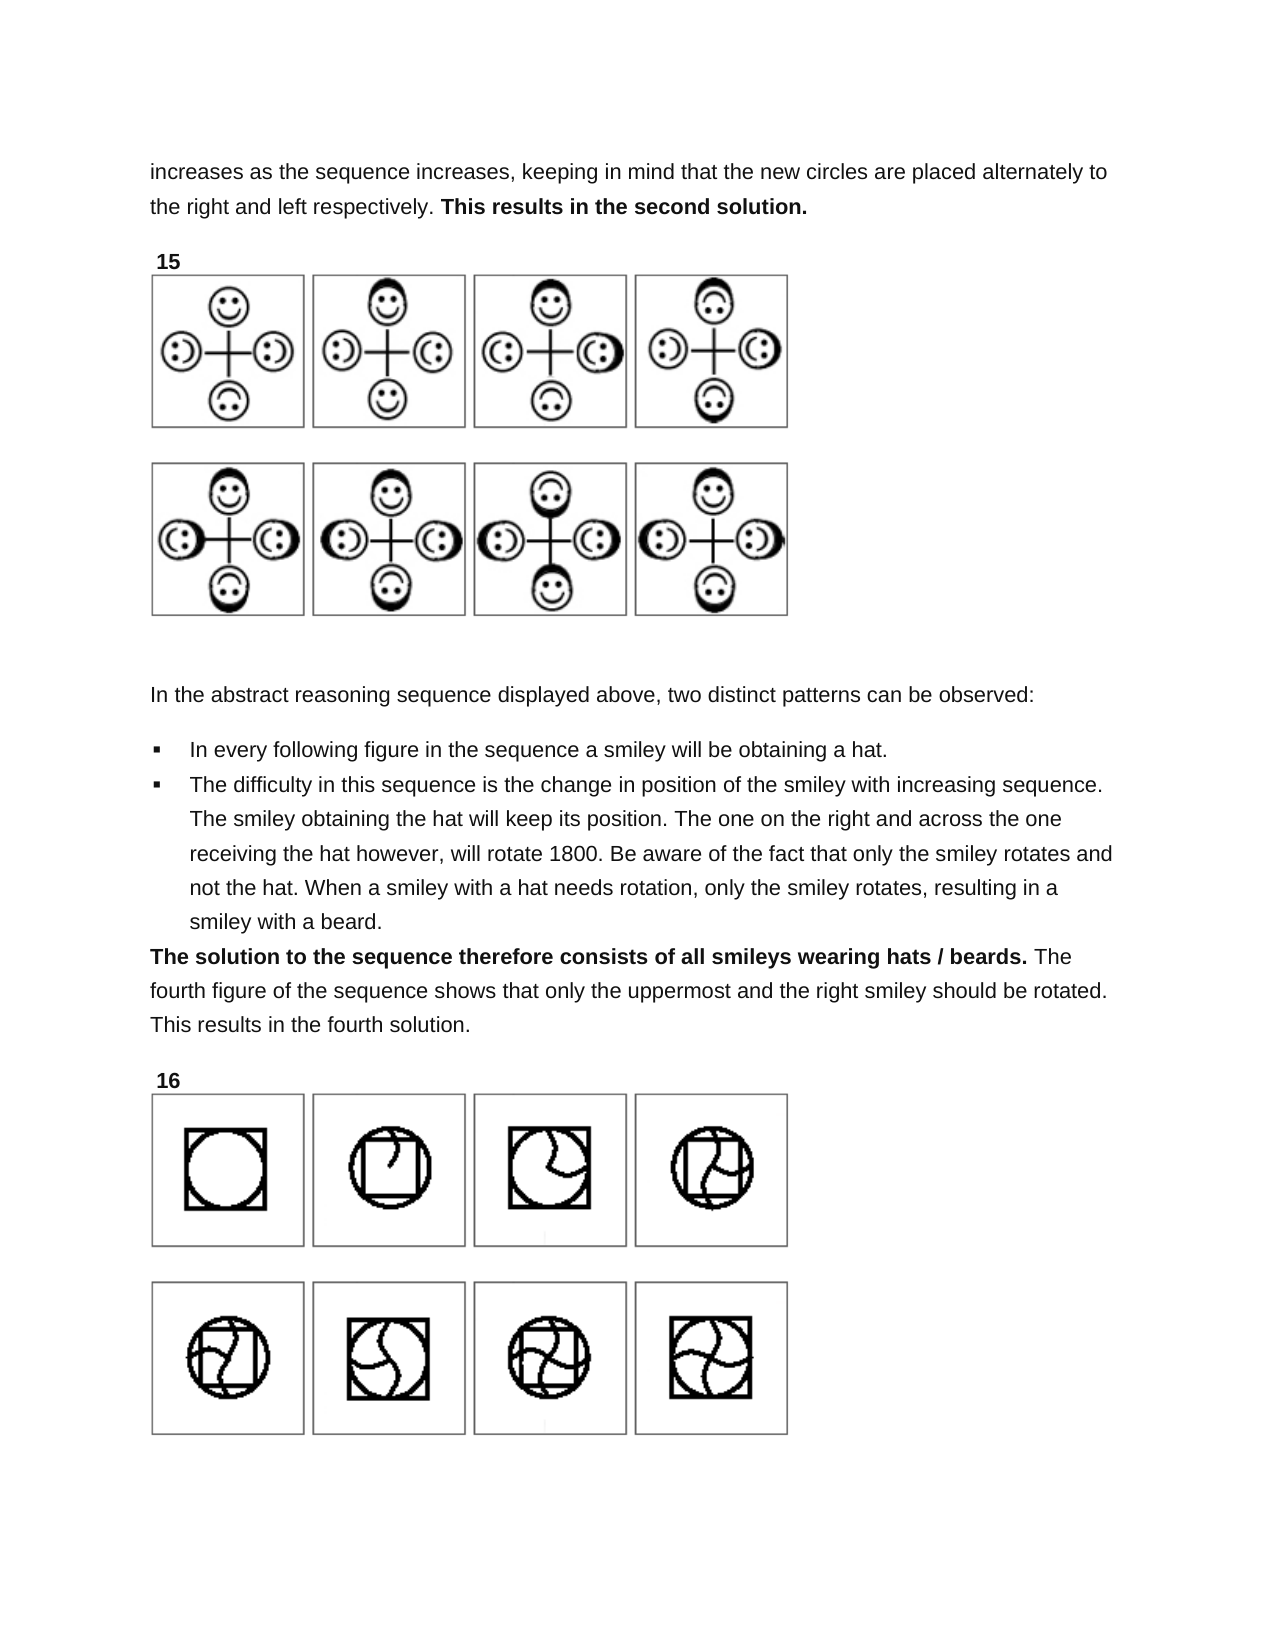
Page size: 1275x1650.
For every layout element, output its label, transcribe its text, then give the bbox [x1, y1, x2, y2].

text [150, 150, 1125, 219]
list The difficulty in this sequence is the change in position of the smiley with increasing sequence. The smiley obtaining the hat will keep its position. The one on the right and across the one receiving the hat however, will rotate 1800. Be aware of the fact that only the smiley rotates and not the hat. When a smiley with a hat needs rotation, only the smiley rotates, resulting in a smiley with a beard. [152, 762, 1125, 934]
text The solution to the sequence therefore consists of all smileys wearing hats / beards. The fourth figure of the sequence shows that only the uppermost and the right smiley should be rotated. This results in the fourth solution. [150, 934, 1125, 1037]
picture [150, 1092, 789, 1437]
list In every following figure in the sequence a smiley will be obtaining a hat. [152, 728, 1125, 762]
text In the abstract reasoning sequence displayed above, two distinct patterns can be observed: [150, 638, 1125, 707]
picture [150, 273, 789, 618]
